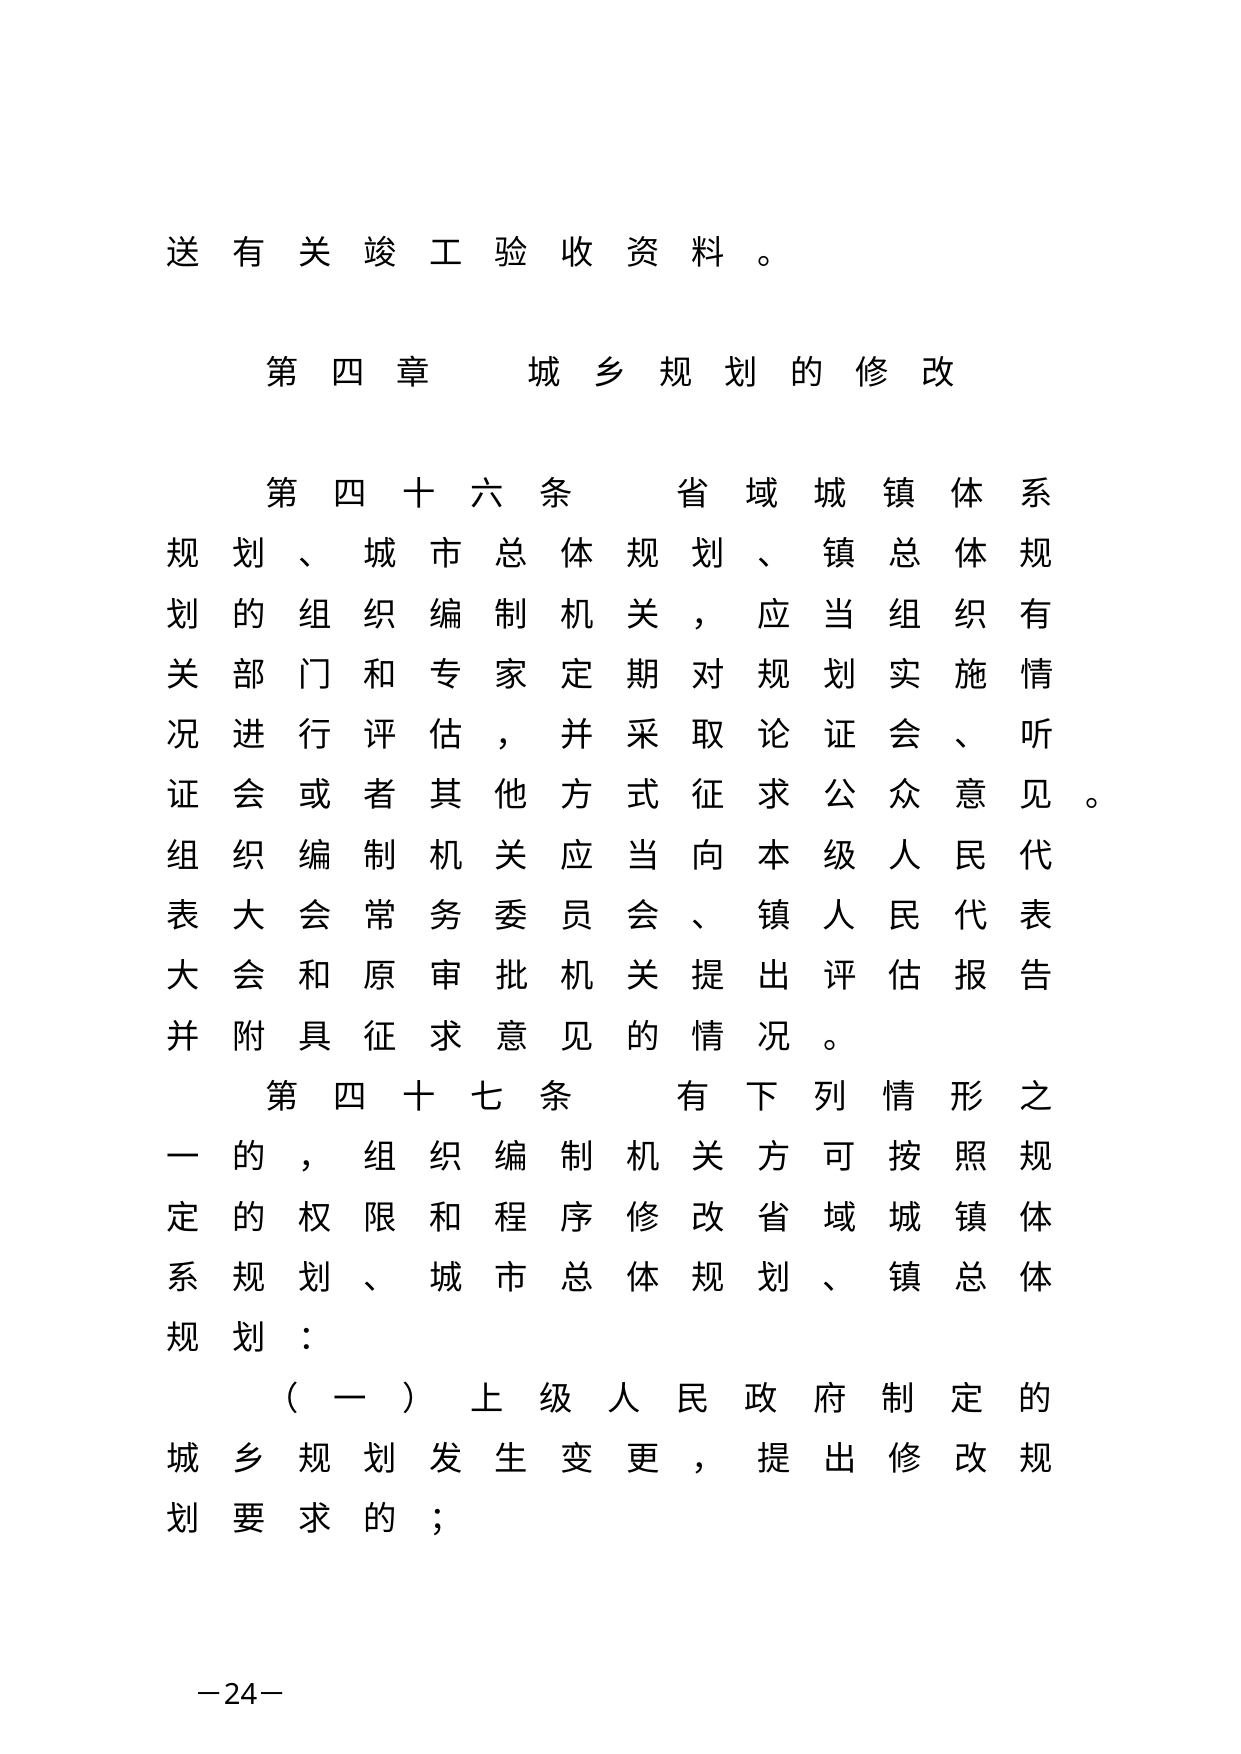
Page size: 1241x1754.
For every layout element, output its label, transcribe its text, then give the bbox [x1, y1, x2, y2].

text （一）上级人民政府制定的城乡规划发生变更，提出修改规划要求的； [167, 1365, 1085, 1546]
text 第四十六条 省域城镇体系规划、城市总体规划、镇总体规划的组织编制机关，应当组织有关部门和专家定期对规划实施情况进行评估，并采取论证会、听证会或者其他方式征求公众意见。组织编制机关应当向本级人民代表大会常务委员会、镇人民代表大会和原审批机关提出评估报告并附具征求意见的情况。 [167, 461, 1085, 1064]
text 第四十七条 有下列情形之一的，组织编制机关方可按照规定的权限和程序修改省域城镇体系规划、城市总体规划、镇总体规划： [167, 1064, 1085, 1365]
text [167, 219, 1085, 280]
text 第四章 城乡规划的修改 [167, 340, 1085, 400]
